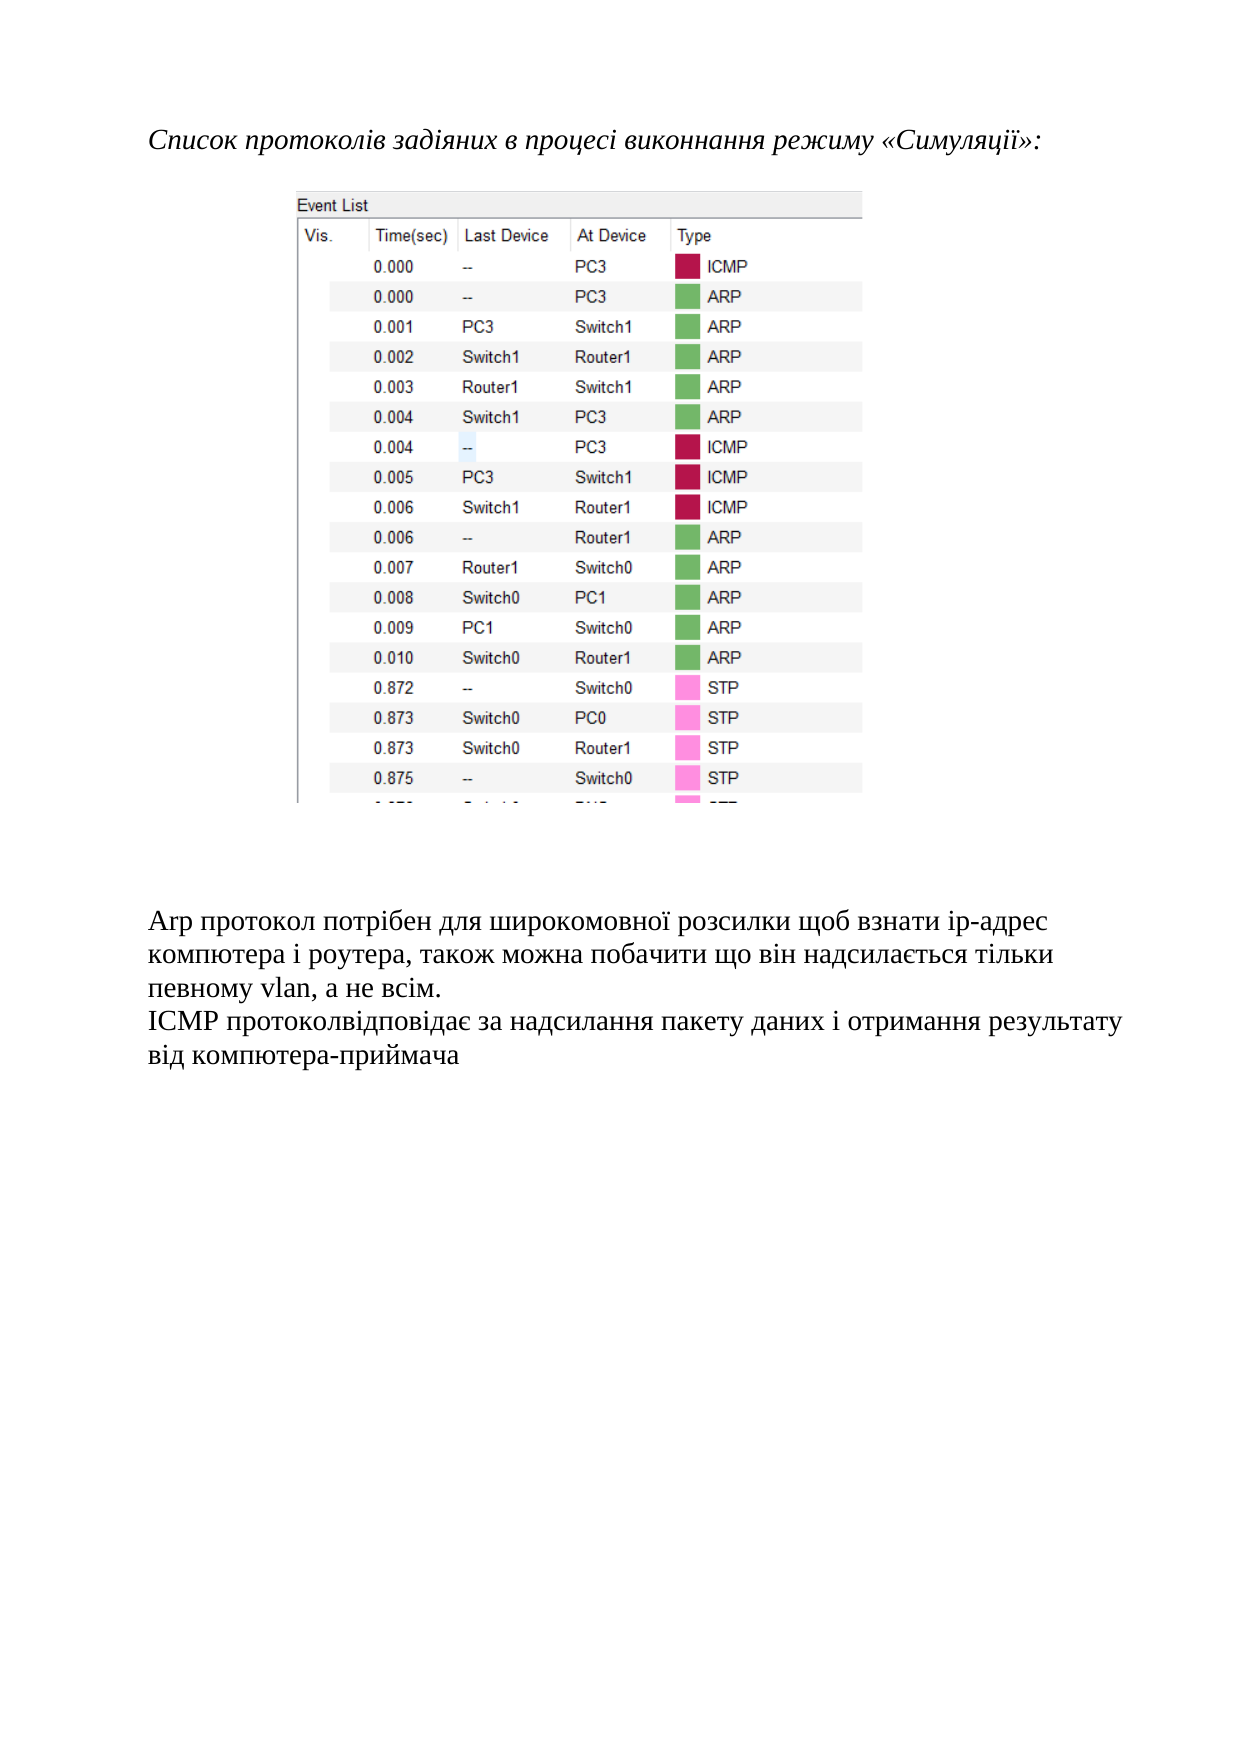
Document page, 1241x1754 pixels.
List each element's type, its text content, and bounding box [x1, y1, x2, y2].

text ICMP протоколвідповідає за надсилання пакету даних і отримання результату від компютера-приймача [148, 1003, 1152, 1071]
picture [296, 191, 863, 803]
text Arp протокол потрібен для широкомовної розсилки щоб взнати ip-адрес компютера і роутера, також можна побачити що він надсилається тільки певному vlan, а не всім. [148, 903, 1152, 1003]
text Список протоколів задіяних в процесі виконнання режиму «Симуляції»: [148, 122, 1152, 156]
